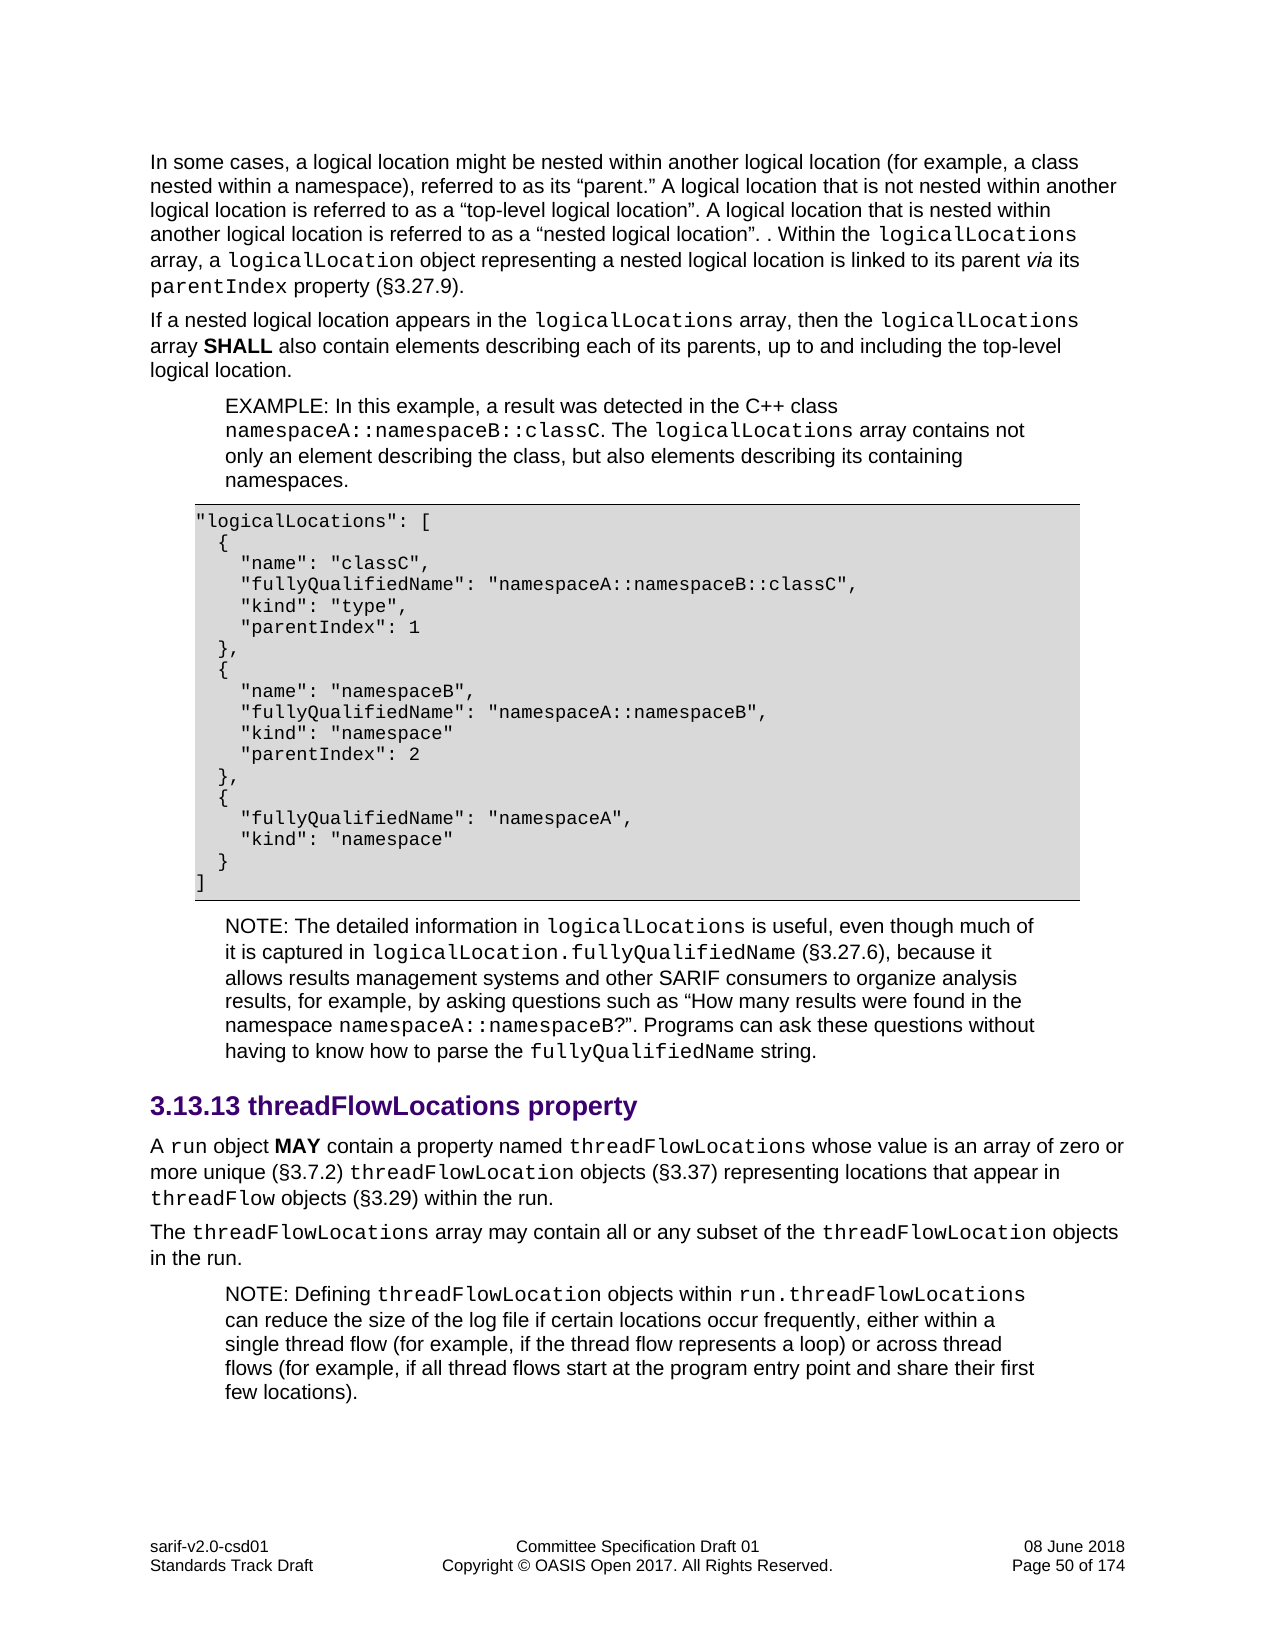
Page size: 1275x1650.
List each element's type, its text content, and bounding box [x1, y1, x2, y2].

text "fullyQualifiedName": "namespaceA::namespaceB::classC", [195, 568, 1080, 589]
text { [195, 653, 1080, 674]
text { [195, 780, 1080, 802]
subtitle threadFlowLocations property [150, 1090, 1125, 1121]
text "fullyQualifiedName": "namespaceA::namespaceB", [195, 695, 1080, 717]
text In some cases, a logical location might be nested within another logical location (for example, a class nested within a namespace), referred to as its “parent.” A logical location that is not nested within another logical location is referred to as a “top-level logical location”. A logical location that is nested within another logical location is referred to as a “nested logical location”. . Within the logicalLocations array, a logicalLocation object representing a nested logical location is linked to its parent via its parentIndex property (§3.27.9). [150, 150, 1125, 299]
text "kind": "namespace" [195, 717, 1080, 738]
text ] [195, 865, 1080, 900]
text { [195, 525, 1080, 547]
text } [195, 844, 1080, 865]
text }, [195, 632, 1080, 653]
text "name": "classC", [195, 547, 1080, 568]
text If a nested logical location appears in the logicalLocations array, then the logicalLocations array SHALL also contain elements describing each of its parents, up to and including the top-level logical location. [150, 308, 1125, 381]
text "kind": "namespace" [195, 823, 1080, 844]
text "name": "namespaceB", [195, 674, 1080, 695]
text "parentIndex": 1 [195, 610, 1080, 632]
text The threadFlowLocations array may contain all or any subset of the threadFlowLocation objects in the run. [150, 1219, 1125, 1269]
text "kind": "type", [195, 589, 1080, 610]
text A run object MAY contain a property named threadFlowLocations whose value is an array of zero or more unique (§3.7.2) threadFlowLocation objects (§3.37) representing locations that appear in threadFlow objects (§3.29) within the run. [150, 1134, 1125, 1211]
text }, [195, 759, 1080, 780]
text "parentIndex": 2 [195, 738, 1080, 759]
text "logicalLocations": [ [195, 505, 1080, 525]
text NOTE: The detailed information in logicalLocations is useful, even though much of it is captured in logicalLocation.fullyQualifiedName (§3.27.6), because it allows results management systems and other SARIF consumers to organize analysis results, for example, by asking questions such as “How many results were found in the namespace namespaceA::namespaceB?”. Programs can ask these questions without having to know how to parse the fullyQualifiedName string. [225, 914, 1050, 1065]
text "fullyQualifiedName": "namespaceA", [195, 802, 1080, 823]
